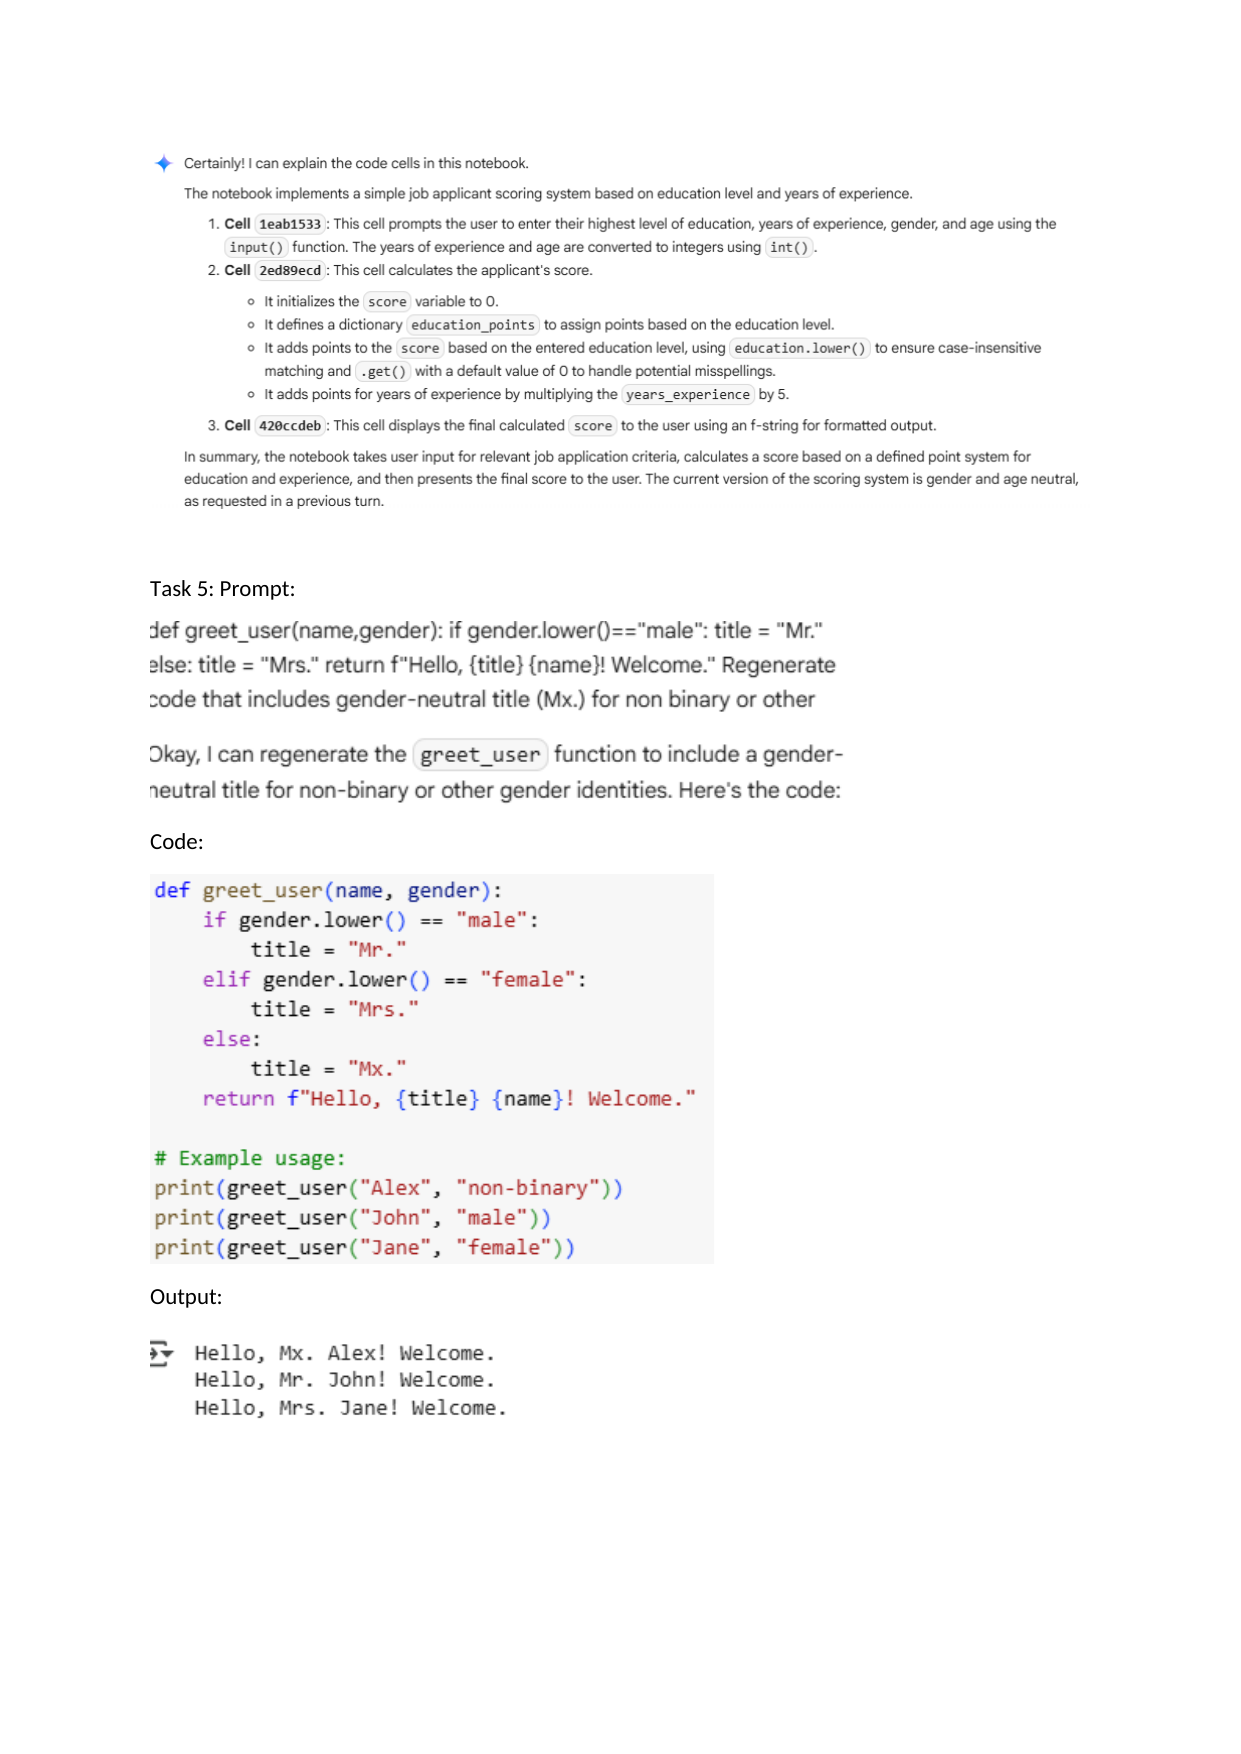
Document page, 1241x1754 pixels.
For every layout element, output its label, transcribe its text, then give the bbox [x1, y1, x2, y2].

text Output: [150, 1282, 1090, 1310]
text Task 5: Prompt: [150, 574, 1090, 602]
picture [150, 874, 715, 1264]
text Code: [150, 827, 1090, 856]
picture [150, 1329, 532, 1487]
picture [150, 621, 854, 809]
picture [150, 150, 1091, 509]
